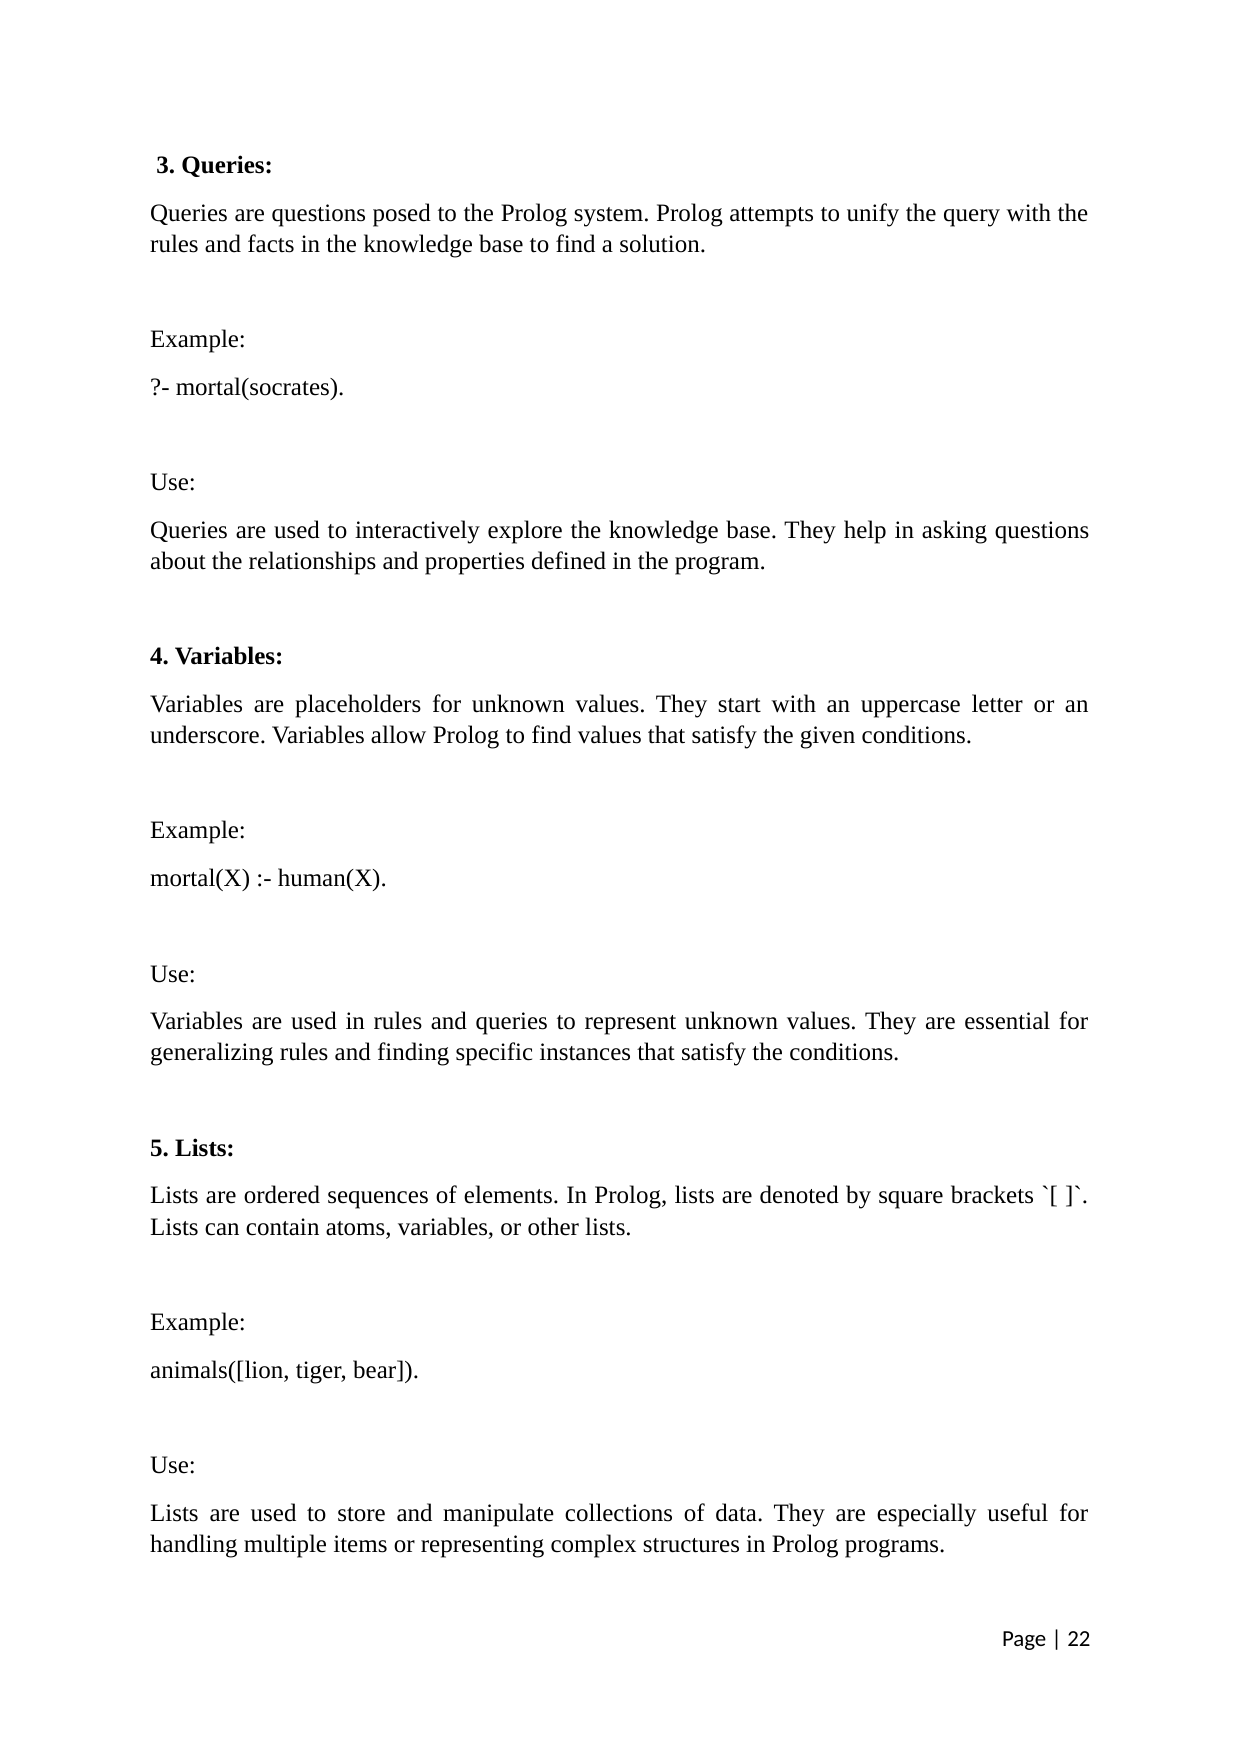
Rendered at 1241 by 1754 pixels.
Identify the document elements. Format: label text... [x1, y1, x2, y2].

text 5. Lists: [150, 1133, 1090, 1162]
text ?- mortal(socrates). [150, 372, 1090, 401]
text Use: [150, 467, 1090, 496]
text animals([lion, tiger, bear]). [150, 1355, 1090, 1383]
text Variables are placeholders for unknown values. They start with an uppercase letter or an underscore. Variables allow Prolog to find values that satisfy the given conditions. [150, 689, 1090, 749]
text Use: [150, 1450, 1090, 1479]
text Example: [150, 1307, 1090, 1336]
text 4. Variables: [150, 641, 1090, 670]
text Queries are questions posed to the Prolog system. Prolog attempts to unify the query with the rules and facts in the knowledge base to find a solution. [150, 198, 1090, 257]
text Example: [150, 816, 1090, 844]
text Lists are ordered sequences of elements. In Prolog, lists are denoted by square brackets `[ ]`. Lists can contain atoms, variables, or other lists. [150, 1181, 1090, 1240]
text Example: [150, 324, 1090, 353]
text mortal(X) :- human(X). [150, 863, 1090, 892]
text Queries are used to interactively explore the knowledge base. They help in asking questions about the relationships and properties defined in the program. [150, 515, 1090, 575]
text 3. Queries: [150, 150, 1090, 179]
text Variables are used in rules and queries to represent unknown values. They are essential for generalizing rules and finding specific instances that satisfy the conditions. [150, 1006, 1090, 1066]
text Use: [150, 959, 1090, 987]
text Lists are used to store and manipulate collections of data. They are especially useful for handling multiple items or representing complex structures in Prolog programs. [150, 1498, 1090, 1558]
